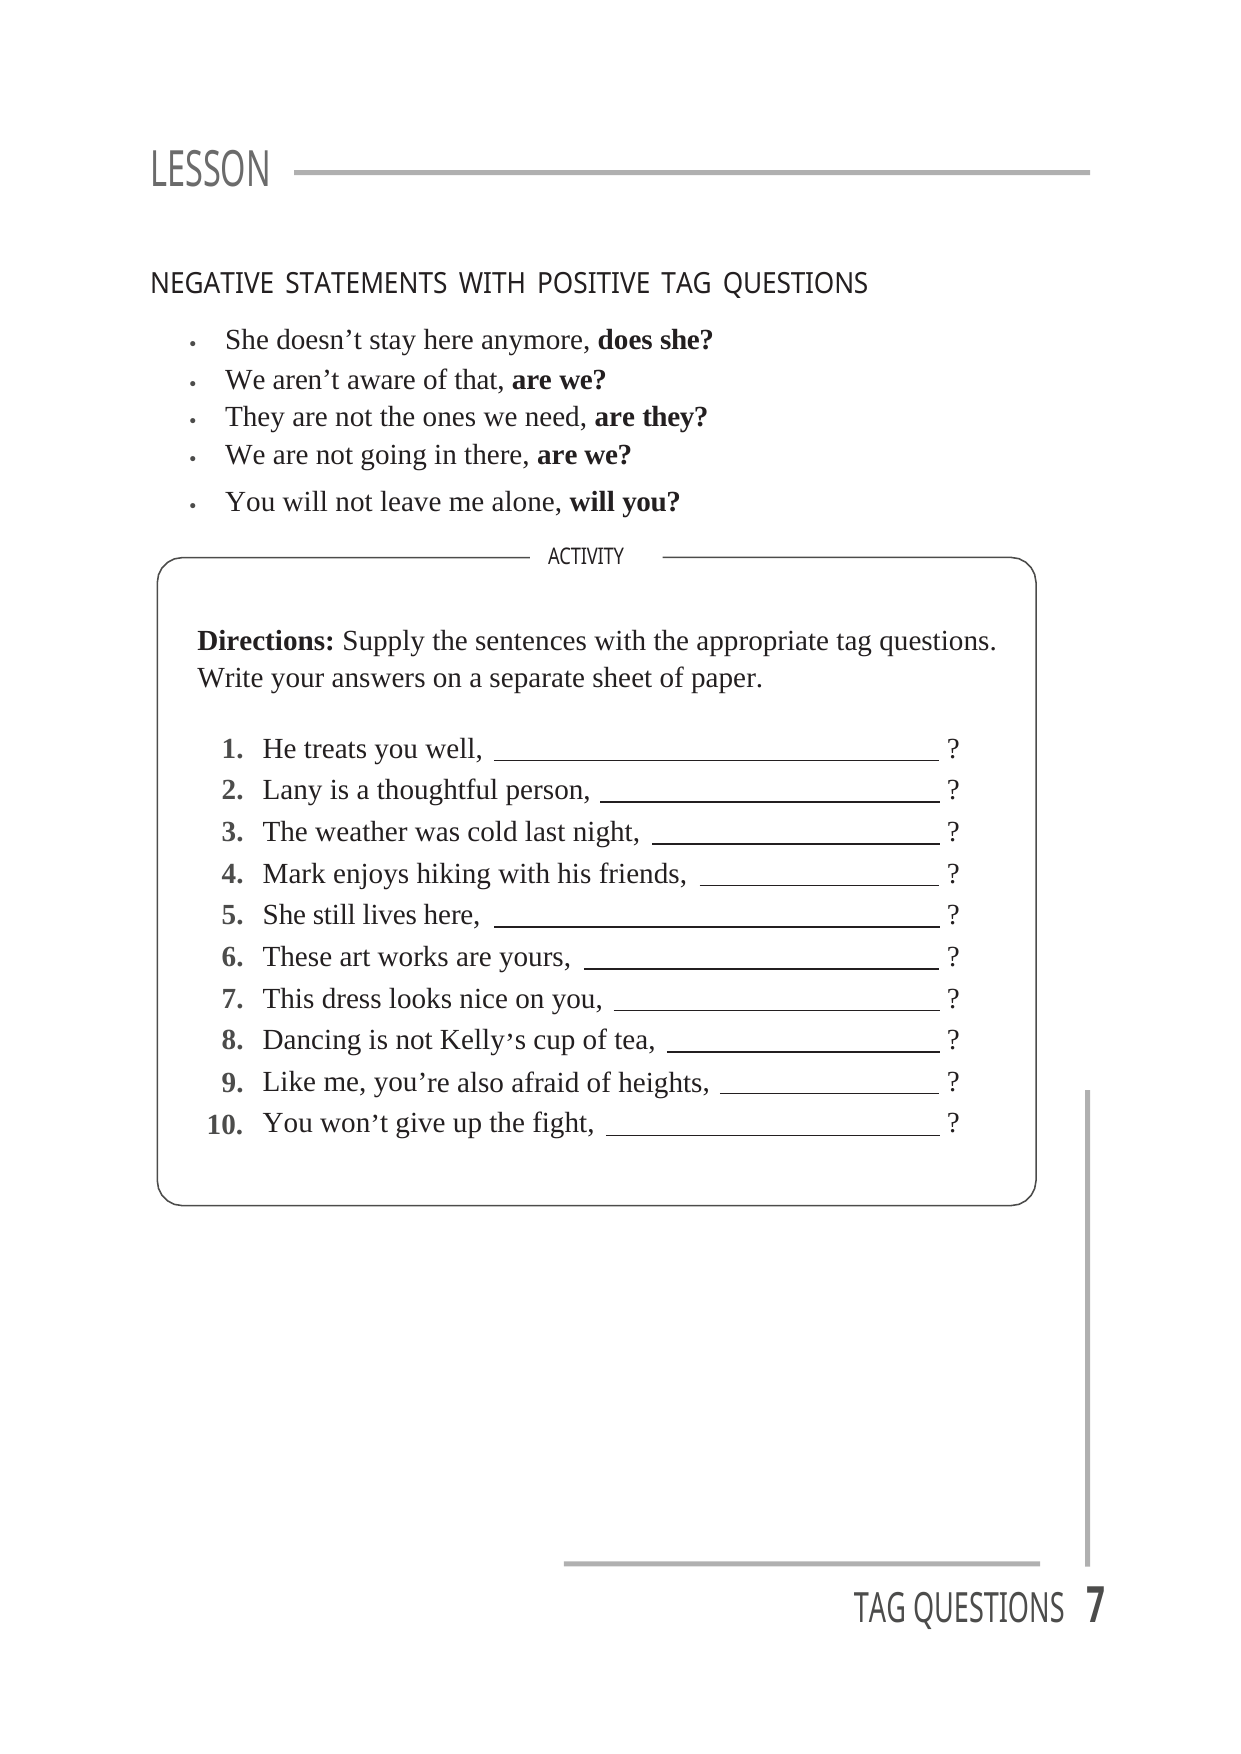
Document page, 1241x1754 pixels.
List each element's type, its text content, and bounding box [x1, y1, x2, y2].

list She doesn’t stay here anymore, does she? [187, 309, 1240, 359]
list We are not going in there, are we? [187, 434, 1240, 472]
list They are not the ones we need, are they? [187, 397, 1240, 434]
list We aren’t aware of that, are we? [187, 359, 1240, 397]
list You will not leave me alone, will you? [187, 472, 1240, 522]
text NEGATIVE STATEMENTS WITH POSITIVE TAG QUESTIONS [150, 263, 1240, 302]
